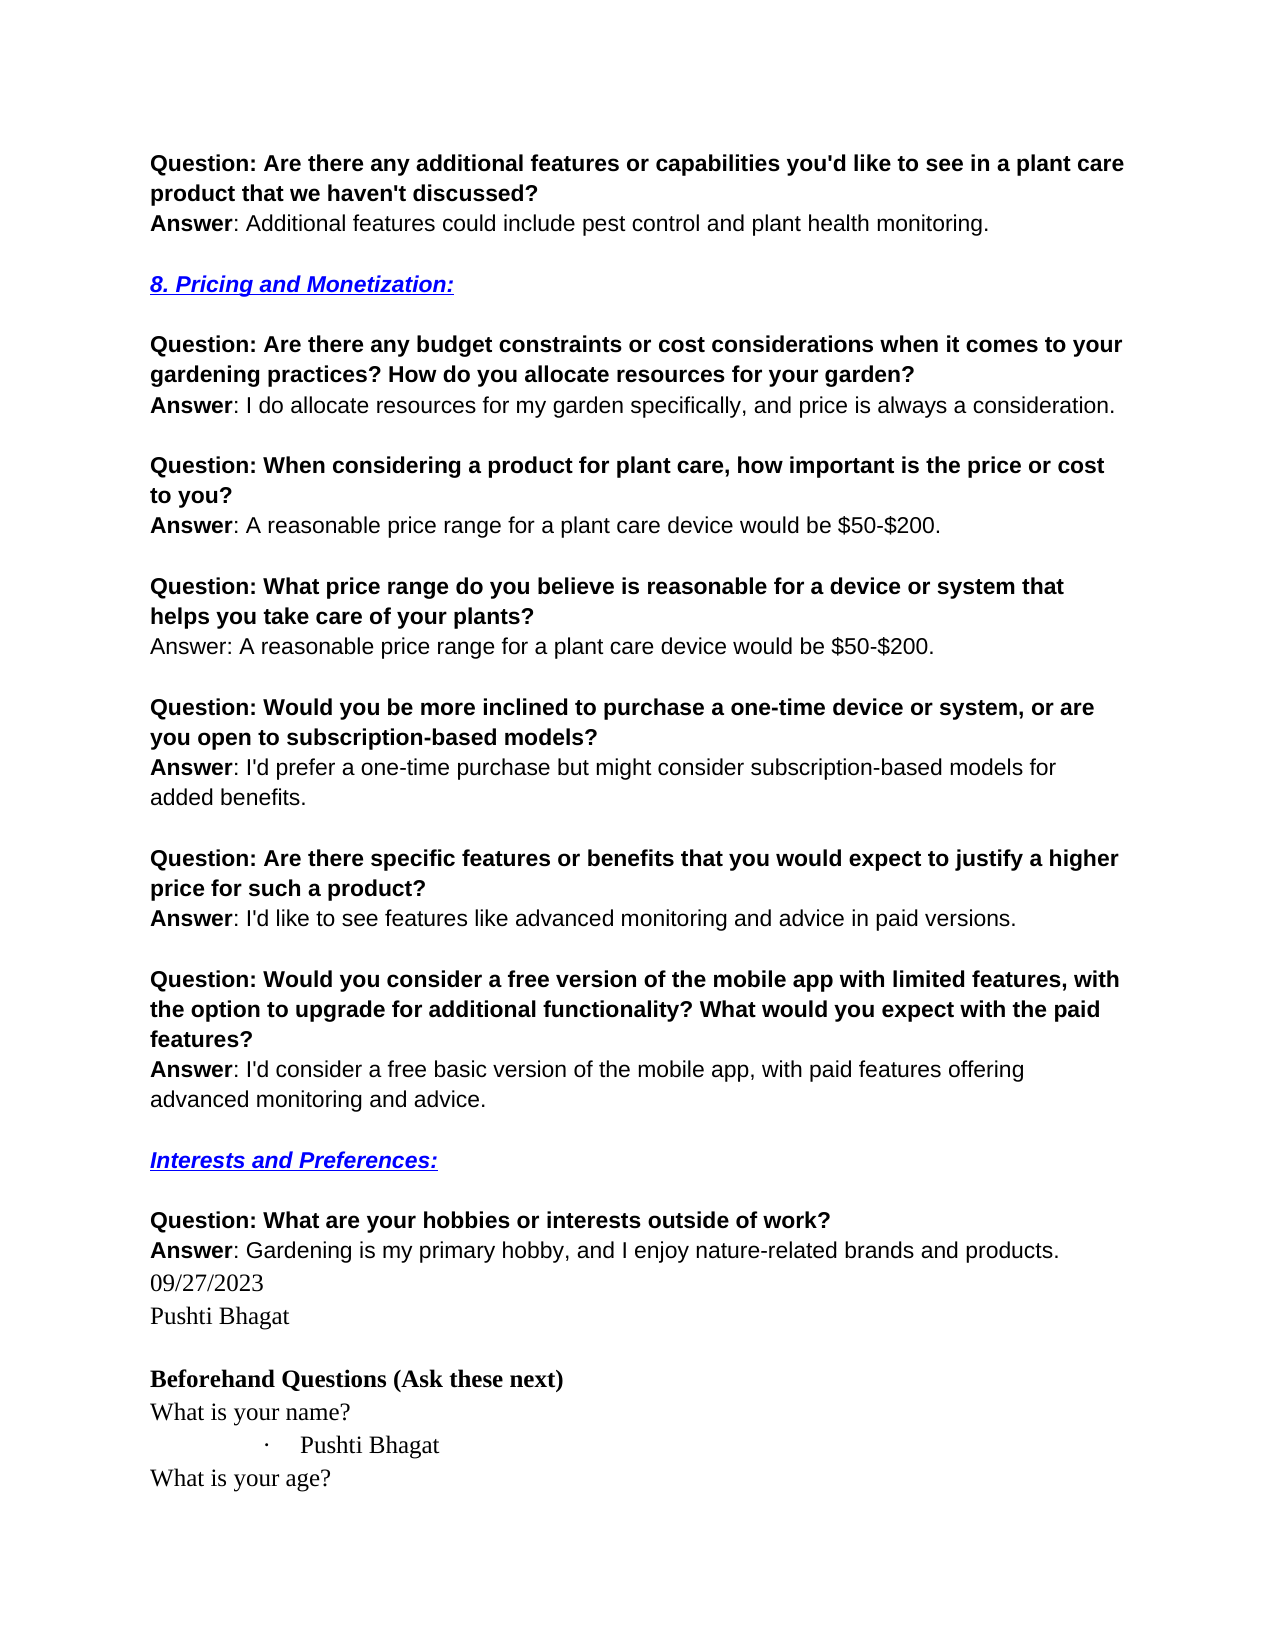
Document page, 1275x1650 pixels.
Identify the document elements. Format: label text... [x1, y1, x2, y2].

text Answer: I do allocate resources for my garden specifically, and price is always a consideration. [150, 392, 1125, 418]
text 09/27/2023 [150, 1268, 1125, 1296]
text · Pushti Bhagat [262, 1430, 1125, 1459]
text Interests and Preferences: [150, 1147, 1125, 1173]
text Question: What are your hobbies or interests outside of work? [150, 1207, 1125, 1234]
text Answer: I'd like to see features like advanced monitoring and advice in paid versions. [150, 905, 1125, 932]
text Answer: A reasonable price range for a plant care device would be $50-$200. [150, 633, 1125, 660]
text Question: What price range do you believe is reasonable for a device or system that helps you take care of your plants? [150, 573, 1125, 629]
text What is your age? [150, 1463, 1125, 1492]
text Pushti Bhagat [150, 1301, 1125, 1329]
text Answer: A reasonable price range for a plant care device would be $50-$200. [150, 512, 1125, 539]
text Answer: I'd consider a free basic version of the mobile app, with paid features offering advanced monitoring and advice. [150, 1056, 1125, 1113]
text Question: Are there specific features or benefits that you would expect to justify a higher price for such a product? [150, 845, 1125, 901]
text Question: Would you be more inclined to purchase a one-time device or system, or are you open to subscription-based models? [150, 694, 1125, 750]
text Question: Are there any additional features or capabilities you'd like to see in a plant care product that we haven't discussed? [150, 150, 1125, 207]
text Answer: Gardening is my primary hobby, and I enjoy nature-related brands and products. [150, 1237, 1125, 1264]
text Answer: I'd prefer a one-time purchase but might consider subscription-based models for added benefits. [150, 754, 1125, 811]
text 8. Pricing and Monetization: [150, 271, 1125, 297]
text Answer: Additional features could include pest control and plant health monitoring. [150, 210, 1125, 237]
text Question: When considering a product for plant care, how important is the price or cost to you? [150, 452, 1125, 509]
text Beforehand Questions (Ask these next) [150, 1364, 1125, 1393]
text What is your name? [150, 1397, 1125, 1426]
text Question: Would you consider a free version of the mobile app with limited features, with the option to upgrade for additional functionality? What would you expect with the paid features? [150, 966, 1125, 1052]
text Question: Are there any budget constraints or cost considerations when it comes to your gardening practices? How do you allocate resources for your garden? [150, 331, 1125, 388]
